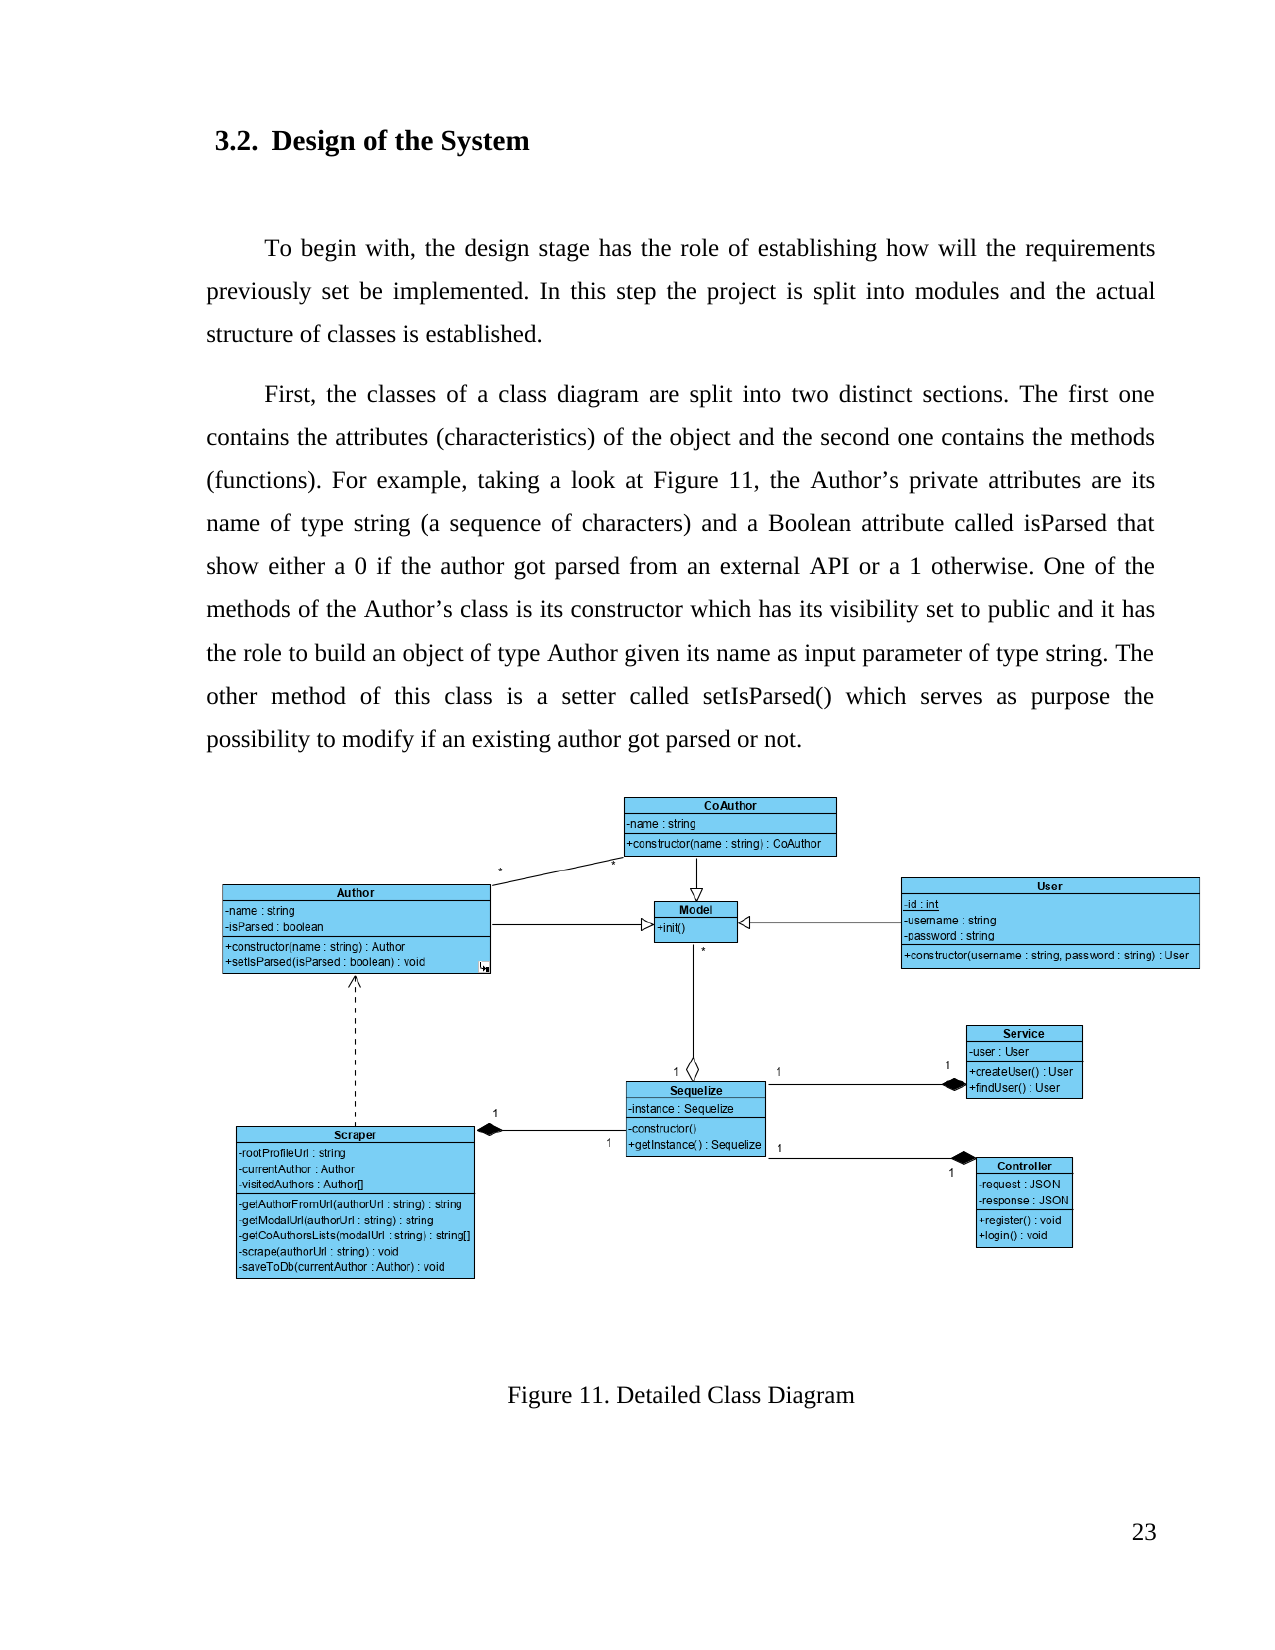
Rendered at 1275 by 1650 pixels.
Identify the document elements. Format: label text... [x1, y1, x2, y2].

text To begin with, the design stage has the role of establishing how will the requirements previously set be implemented. In this step the project is split into modules and the actual structure of classes is established. [206, 233, 1156, 348]
text Figure 11. Detailed Class Diagram [206, 1380, 1156, 1409]
subtitle Design of the System [214, 123, 1156, 156]
picture [206, 783, 1216, 1290]
text First, the classes of a class diagram are split into two distinct sections. The first one contains the attributes (characteristics) of the object and the second one contains the methods (functions). For example, taking a look at Figure 11, the Author’s private attributes are its name of type string (a sequence of characters) and a Boolean attribute called isParsed that show either a 0 if the author got parsed from an external API or a 1 otherwise. One of the methods of the Author’s class is its constructor which has its visibility set to public and it has the role to build an object of type Author given its name as input parameter of type string. The other method of this class is a setter called setIsParsed() which serves as purpose the possibility to modify if an existing author got parsed or not. [206, 379, 1156, 753]
